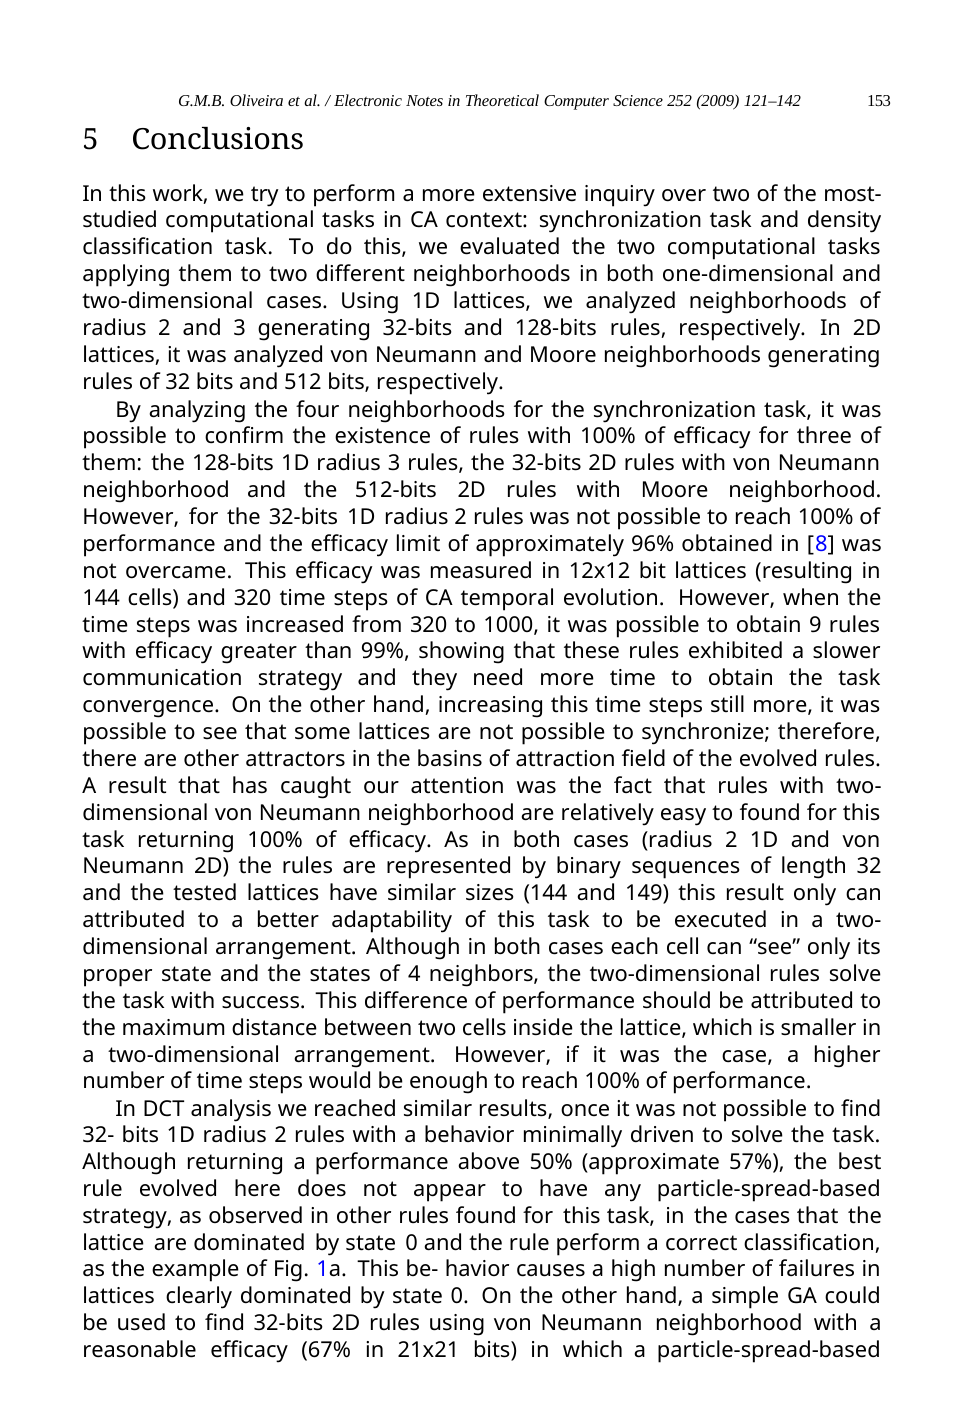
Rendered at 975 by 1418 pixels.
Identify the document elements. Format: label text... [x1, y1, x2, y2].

text By analyzing the four neighborhoods for the synchronization task, it was possible to confirm the existence of rules with 100% of efficacy for three of them: the 128-bits 1D radius 3 rules, the 32-bits 2D rules with von Neumann neighborhood and the 512-bits 2D rules with Moore neighborhood. However, for the 32-bits 1D radius 2 rules was not possible to reach 100% of performance and the efficacy limit of approximately 96% obtained in [8] was not overcame. This efficacy was measured in 12x12 bit lattices (resulting in 144 cells) and 320 time steps of CA temporal evolution. However, when the time steps was increased from 320 to 1000, it was possible to obtain 9 rules with efficacy greater than 99%, showing that these rules exhibited a slower communication strategy and they need more time to obtain the task convergence. On the other hand, increasing this time steps still more, it was possible to see that some lattices are not possible to synchronize; therefore, there are other attractors in the basins of attraction field of the evolved rules. A result that has caught our attention was the fact that rules with two-dimensional von Neumann neighborhood are relatively easy to found for this task returning 100% of efficacy. As in both cases (radius 2 1D and von Neumann 2D) the rules are represented by binary sequences of length 32 and the tested lattices have similar sizes (144 and 149) this result only can attributed to a better adaptability of this task to be executed in a two-dimensional arrangement. Although in both cases each cell can “see” only its proper state and the states of 4 neighbors, the two-dimensional rules solve the task with success. This difference of performance should be attributed to the maximum distance between two cells inside the lattice, which is smaller in a two-dimensional arrangement. However, if it was the case, a higher number of time steps would be enough to reach 100% of performance. [82, 397, 882, 1095]
text In this work, we try to perform a more extensive inquiry over two of the most-studied computational tasks in CA context: synchronization task and density classification task. To do this, we evaluated the two computational tasks applying them to two different neighborhoods in both one-dimensional and two-dimensional cases. Using 1D lattices, we analyzed neighborhoods of radius 2 and 3 generating 32-bits and 128-bits rules, respectively. In 2D lattices, it was analyzed von Neumann and Moore neighborhoods generating rules of 32 bits and 512 bits, respectively. [82, 181, 881, 395]
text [82, 1095, 881, 1364]
subtitle Conclusions [82, 118, 904, 158]
